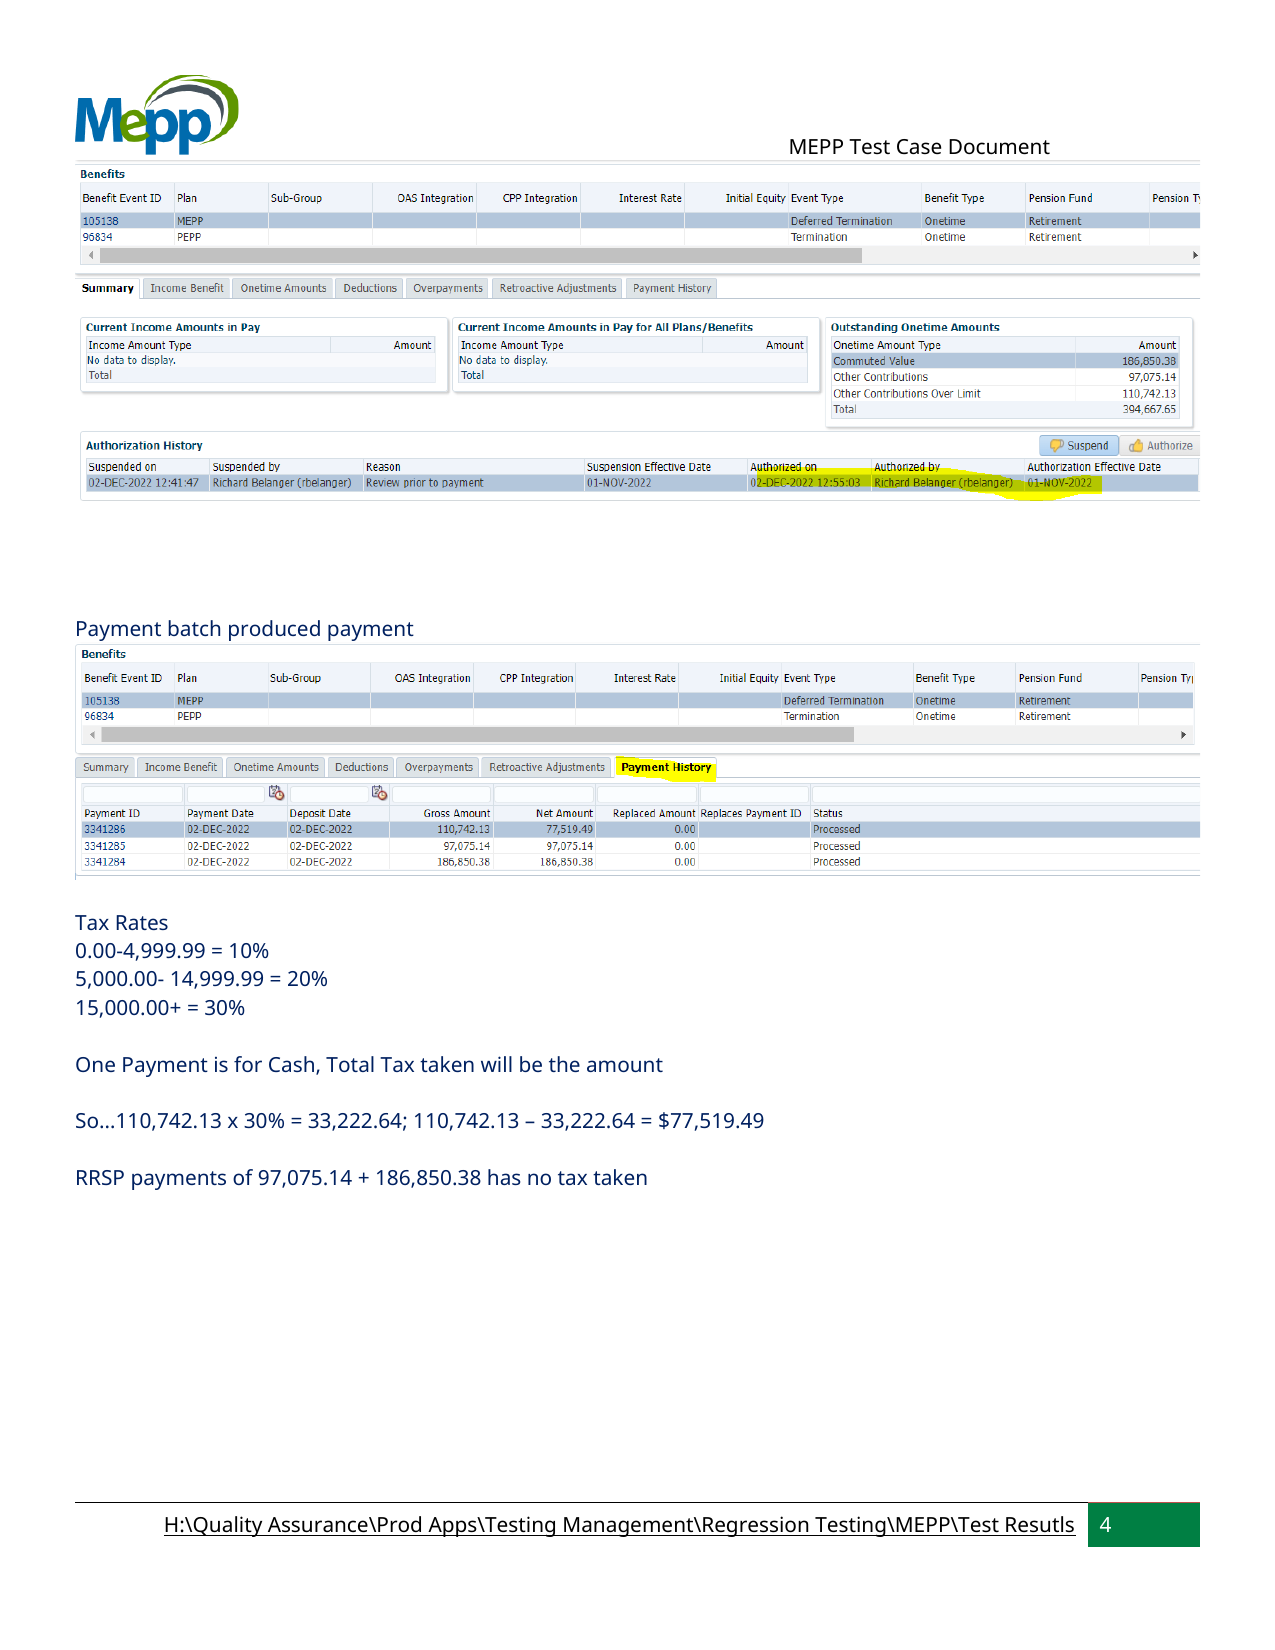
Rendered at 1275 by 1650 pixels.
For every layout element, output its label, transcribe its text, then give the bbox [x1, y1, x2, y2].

picture [75, 642, 1200, 880]
text One Payment is for Cash, Total Tax taken will be the amount [75, 1050, 1200, 1078]
picture [75, 160, 1200, 501]
picture [75, 75, 239, 155]
text 0.00-4,999.99 = 10% [75, 936, 1200, 964]
text Payment batch produced payment [75, 614, 1200, 642]
text 5,000.00- 14,999.99 = 20% [75, 964, 1200, 993]
text So…110,742.13 x 30% = 33,222.64; 110,742.13 – 33,222.64 = $77,519.49 [75, 1107, 1200, 1135]
text Tax Rates [75, 908, 1200, 936]
text RRSP payments of 97,075.14 + 186,850.38 has no tax taken [75, 1163, 1200, 1192]
text 15,000.00+ = 30% [75, 993, 1200, 1021]
